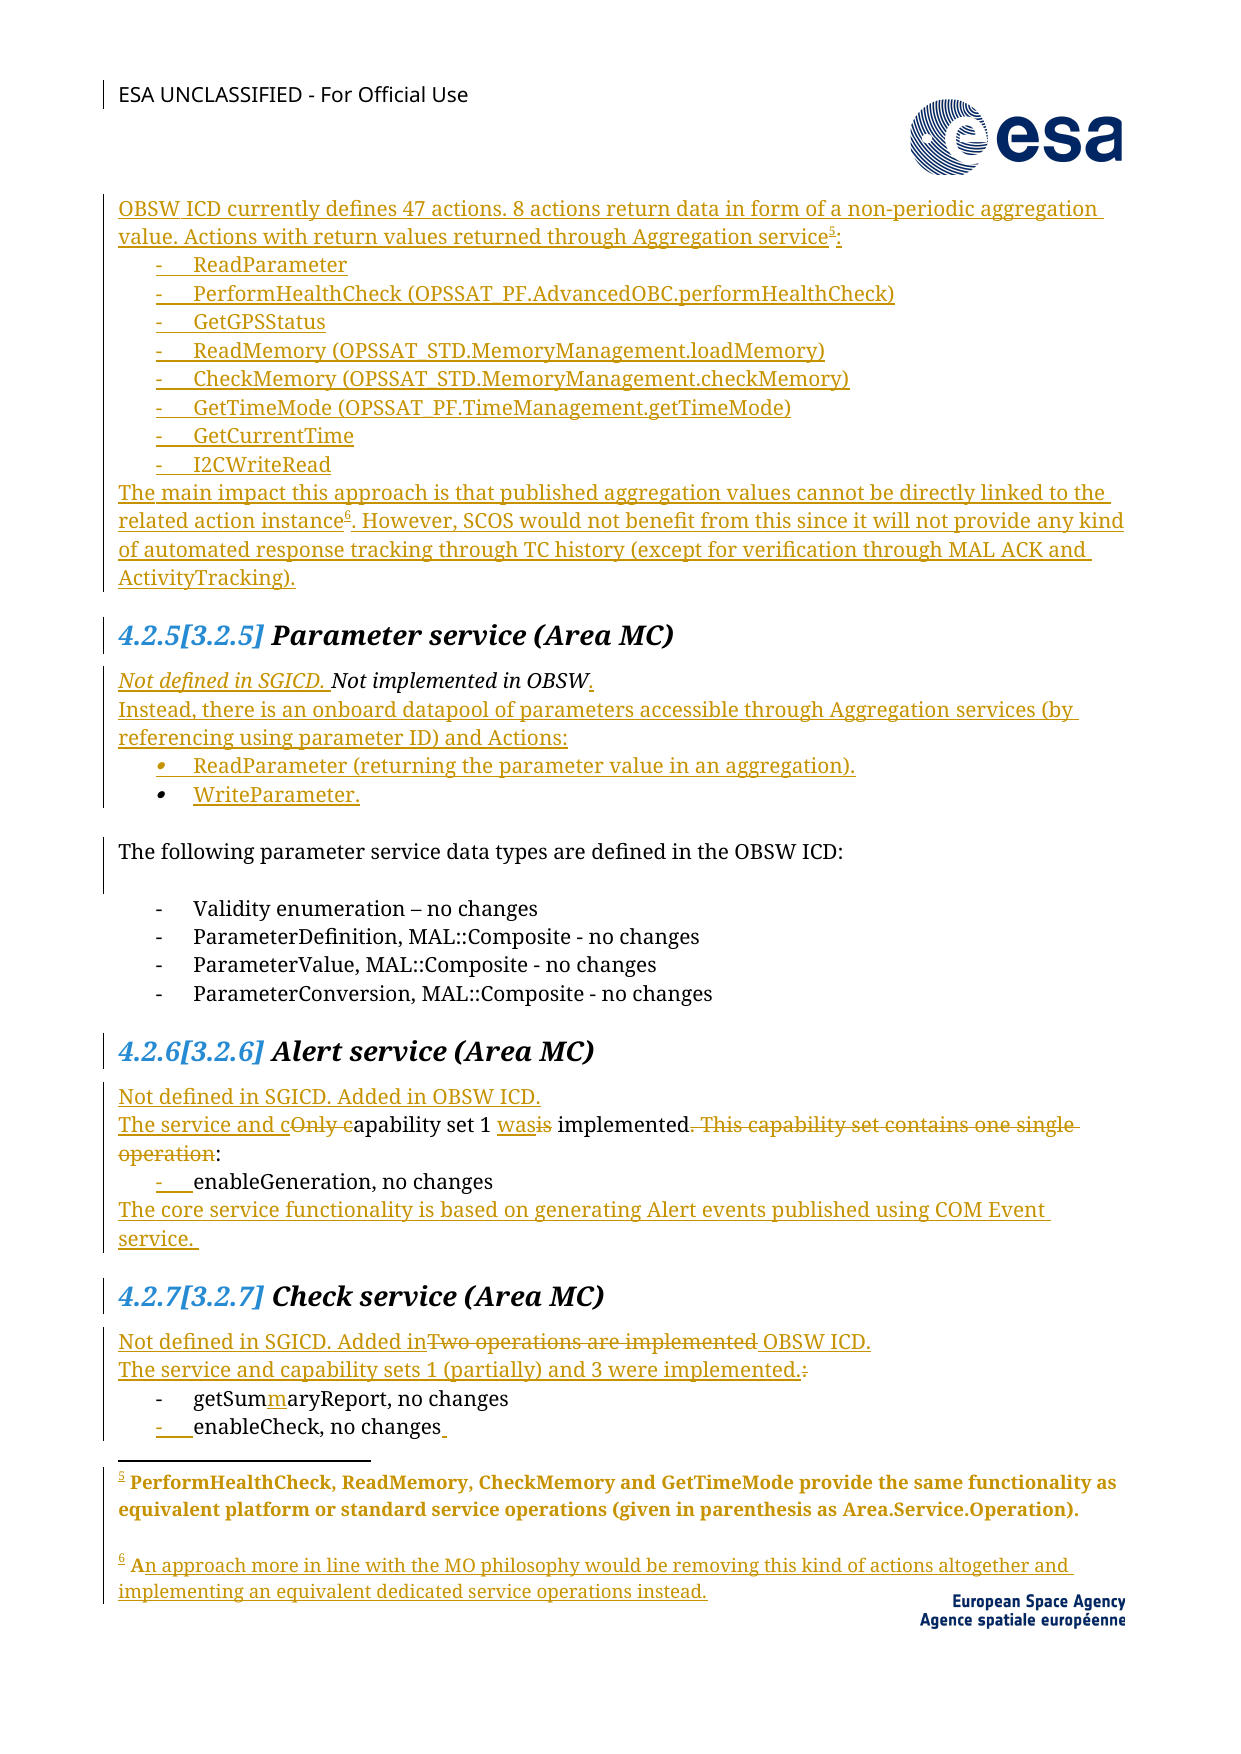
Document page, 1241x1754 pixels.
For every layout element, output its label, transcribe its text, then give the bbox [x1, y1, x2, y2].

subtitle Parameter service (Area MC) [118, 617, 1125, 654]
text Not implemented in OBSW [118, 666, 1125, 695]
list enableGeneration, no changes [156, 1167, 1125, 1196]
list Validity enumeration – no changes [156, 894, 1125, 922]
subtitle Check service (Area MC) [118, 1277, 1125, 1314]
list enableCheck, no changes [156, 1412, 1125, 1441]
list ParameterDefinition, MAL::Composite - no changes [156, 922, 1125, 951]
picture [909, 99, 1122, 175]
list getSumaryReport, no changes [156, 1384, 1125, 1412]
picture [920, 1594, 1125, 1629]
text apability set 1 implemented: [118, 1110, 1125, 1167]
list ParameterValue, MAL::Composite - no changes [156, 951, 1125, 979]
list ParameterConversion, MAL::Composite - no changes [156, 979, 1125, 1007]
text The following parameter service data types are defined in the OBSW ICD: [118, 837, 1125, 865]
subtitle Alert service (Area MC) [118, 1032, 1125, 1069]
